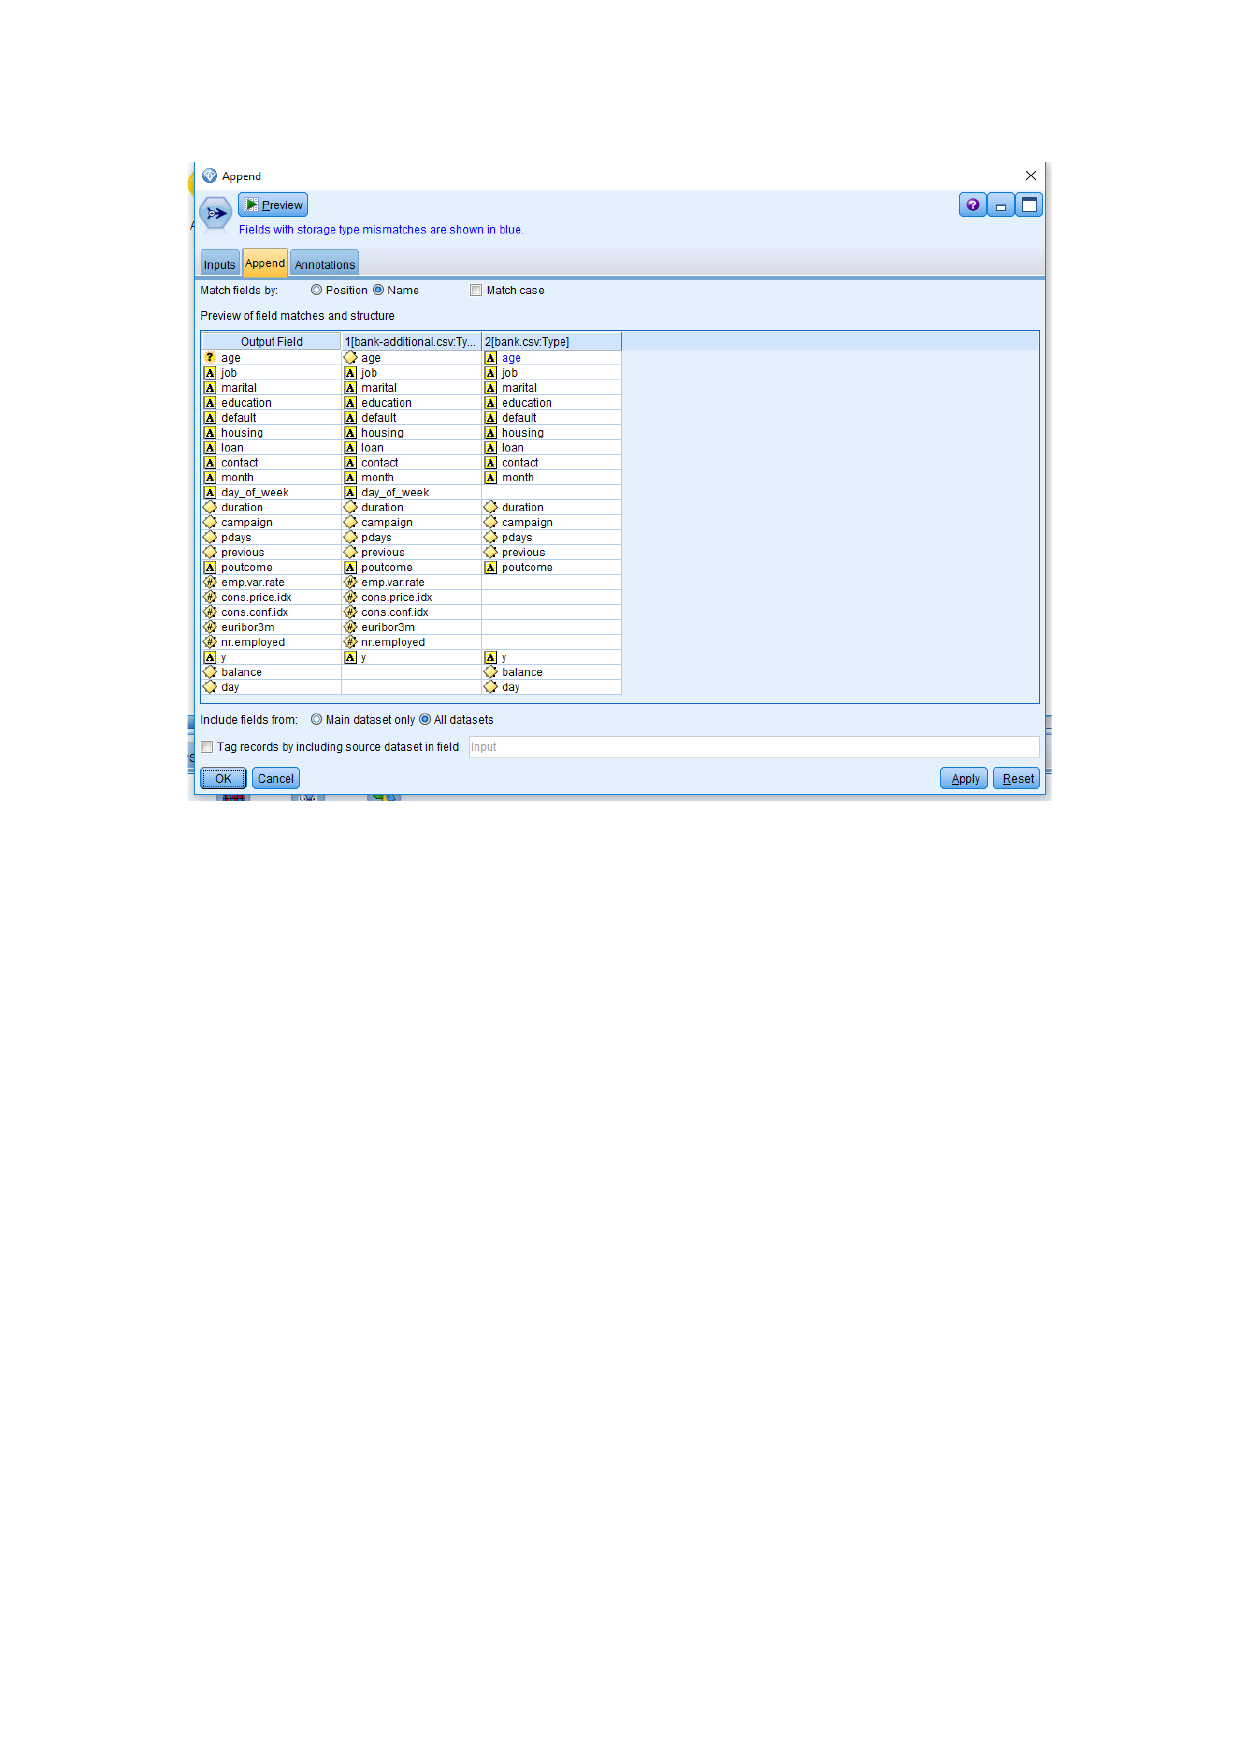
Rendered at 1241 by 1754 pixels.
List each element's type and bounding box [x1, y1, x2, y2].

picture [187, 162, 1052, 801]
